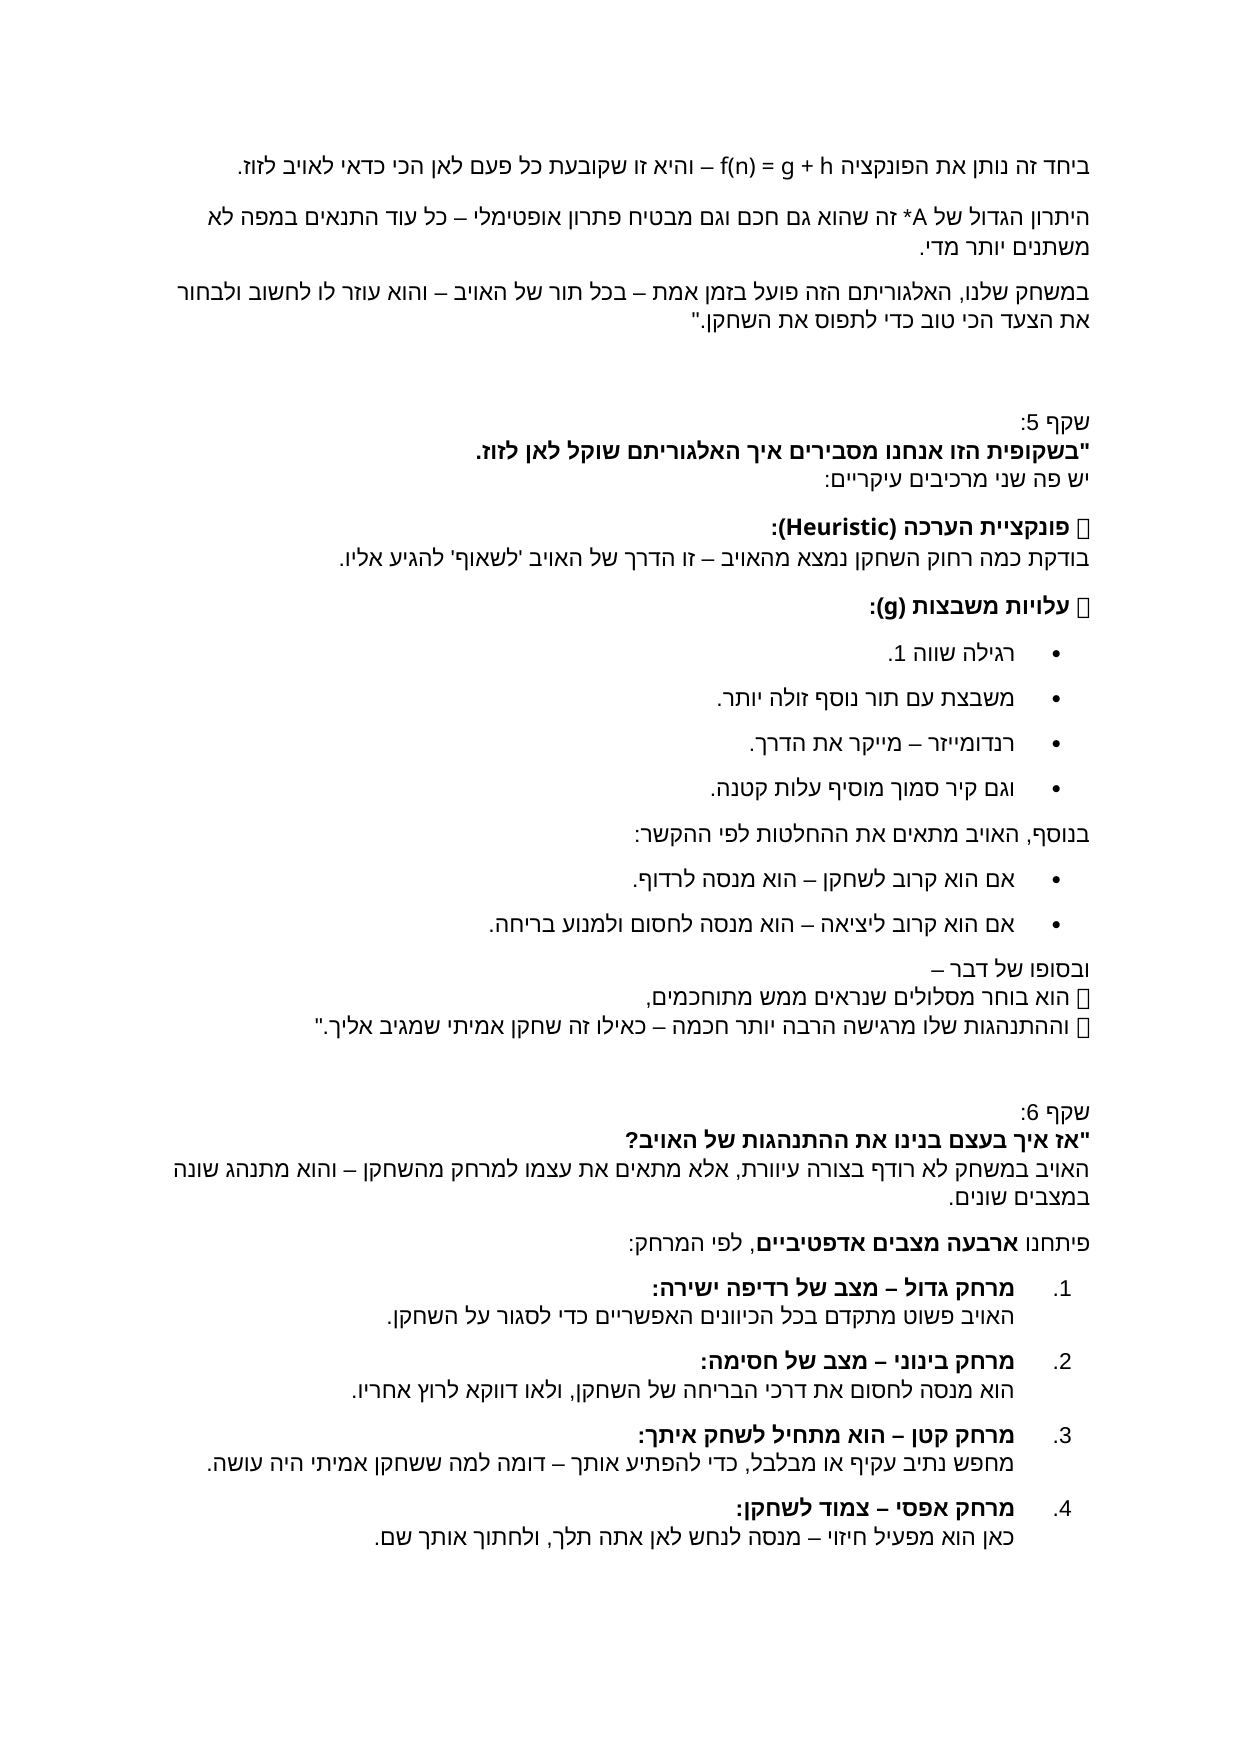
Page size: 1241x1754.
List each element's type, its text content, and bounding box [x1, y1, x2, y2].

text היתרון הגדול של A* זה שהוא גם חכם וגם מבטיח פתרון אופטימלי – כל עוד התנאים במפה לא משתנים יותר מדי. [150, 200, 1090, 260]
text בנוסף, האויב מתאים את ההחלטות לפי ההקשר: [150, 821, 1090, 847]
list מרחק גדול – מצב של רדיפה ישירה: האויב פשוט מתקדם בכל הכיוונים האפשריים כדי לסגור על השחקן. [150, 1274, 1053, 1329]
list רנדומייזר – מייקר את הדרך. [150, 730, 1053, 757]
list וגם קיר סמוך מוסיף עלות קטנה. [150, 775, 1053, 802]
text 🔹 פונקציית הערכה (Heuristic): בודקת כמה רחוק השחקן נמצא מהאויב – זו הדרך של האויב 'לשאוף' להגיע אליו. [150, 511, 1090, 571]
text ובסופו של דבר – 🔸 הוא בוחר מסלולים שנראים ממש מתוחכמים, 🔸 וההתנהגות שלו מרגישה הרבה יותר חכמה – כאילו זה שחקן אמיתי שמגיב אליך." שקף 6: "אז איך בעצם בנינו את ההתנהגות של האויב? האויב במשחק לא רודף בצורה עיוורת, אלא מתאים את עצמו למרחק מהשחקן – והוא מתנהג שונה במצבים שונים. [150, 956, 1090, 1211]
list משבצת עם תור נוסף זולה יותר. [150, 685, 1053, 712]
text ביחד זה נותן את הפונקציה f(n) = g + h – והיא זו שקובעת כל פעם לאן הכי כדאי לאויב לזוז. [150, 150, 1090, 181]
list מרחק בינוני – מצב של חסימה: הוא מנסה לחסום את דרכי הבריחה של השחקן, ולאו דווקא לרוץ אחריו. [150, 1348, 1053, 1403]
text שקף 5: "בשקופית הזו אנחנו מסבירים איך האלגוריתם שוקל לאן לזוז. יש פה שני מרכיבים עיקריים: [150, 352, 1090, 492]
text 🔹 עלויות משבצות (g): [150, 590, 1090, 621]
list מרחק קטן – הוא מתחיל לשחק איתך: מחפש נתיב עקיף או מבלבל, כדי להפתיע אותך – דומה למה ששחקן אמיתי היה עושה. [150, 1422, 1053, 1476]
list רגילה שווה 1. [150, 640, 1053, 666]
text פיתחנו ארבעה מצבים אדפטיביים, לפי המרחק: [150, 1229, 1090, 1256]
list אם הוא קרוב ליציאה – הוא מנסה לחסום ולמנוע בריחה. [150, 911, 1053, 937]
list אם הוא קרוב לשחקן – הוא מנסה לרדוף. [150, 866, 1053, 892]
list מרחק אפסי – צמוד לשחקן: כאן הוא מפעיל חיזוי – מנסה לנחש לאן אתה תלך, ולחתוך אותך שם. [150, 1495, 1053, 1550]
text במשחק שלנו, האלגוריתם הזה פועל בזמן אמת – בכל תור של האויב – והוא עוזר לו לחשוב ולבחור את הצעד הכי טוב כדי לתפוס את השחקן." [150, 279, 1090, 334]
